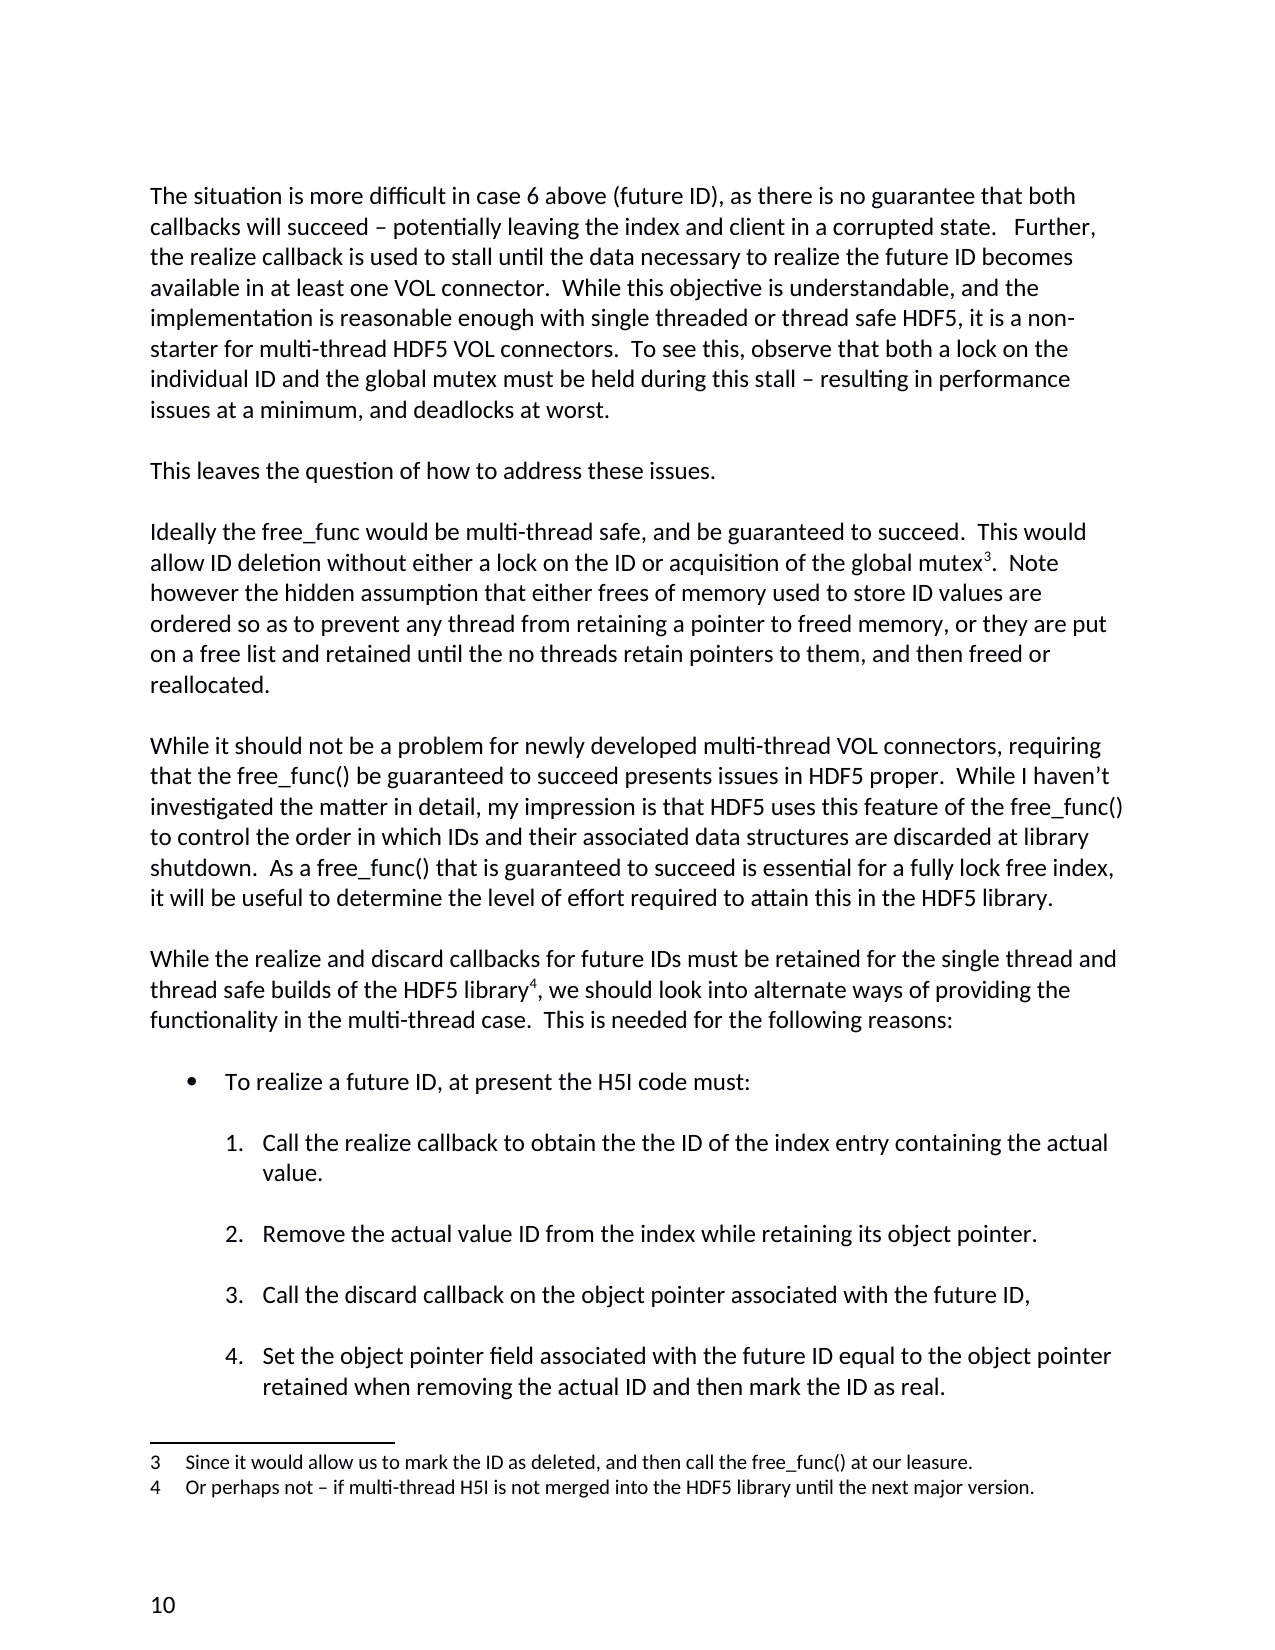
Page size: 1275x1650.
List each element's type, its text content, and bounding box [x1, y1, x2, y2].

text The situation is more difficult in case 6 above (future ID), as there is no guarantee that both callbacks will succeed – potentially leaving the index and client in a corrupted state. Further, the realize callback is used to stall until the data necessary to realize the future ID becomes available in at least one VOL connector. While this objective is understandable, and the implementation is reasonable enough with single threaded or thread safe HDF5, it is a non-starter for multi-thread HDF5 VOL connectors. To see this, observe that both a lock on the individual ID and the global mutex must be held during this stall – resulting in performance issues at a minimum, and deadlocks at worst. [150, 181, 1125, 425]
text While the realize and discard callbacks for future IDs must be retained for the single thread and thread safe builds of the HDF5 library, we should look into alternate ways of providing the functionality in the multi-thread case. This is needed for the following reasons: [150, 943, 1125, 1035]
text While it should not be a problem for newly developed multi-thread VOL connectors, requiring that the free_func() be guaranteed to succeed presents issues in HDF5 proper. While I haven’t investigated the matter in detail, my impression is that HDF5 uses this feature of the free_func() to control the order in which IDs and their associated data structures are discarded at library shutdown. As a free_func() that is guaranteed to succeed is essential for a fully lock free index, it will be useful to determine the level of effort required to attain this in the HDF5 library. [150, 730, 1125, 913]
text Ideally the free_func would be multi-thread safe, and be guaranteed to succeed. This would allow ID deletion without either a lock on the ID or acquisition of the global mutex. Note however the hidden assumption that either frees of memory used to store ID values are ordered so as to prevent any thread from retaining a pointer to freed memory, or they are put on a free list and retained until the no threads retain pointers to them, and then freed or reallocated. [150, 516, 1125, 699]
list Call the realize callback to obtain the the ID of the index entry containing the actual value. [225, 1127, 1125, 1188]
list Call the discard callback on the object pointer associated with the future ID, [225, 1279, 1125, 1310]
list Remove the actual value ID from the index while retaining its object pointer. [225, 1218, 1125, 1249]
list Set the object pointer field associated with the future ID equal to the object pointer retained when removing the actual ID and then mark the ID as real. [225, 1340, 1125, 1401]
list To realize a future ID, at present the H5I code must: [187, 1066, 1125, 1096]
text This leaves the question of how to address these issues. [150, 455, 1125, 486]
